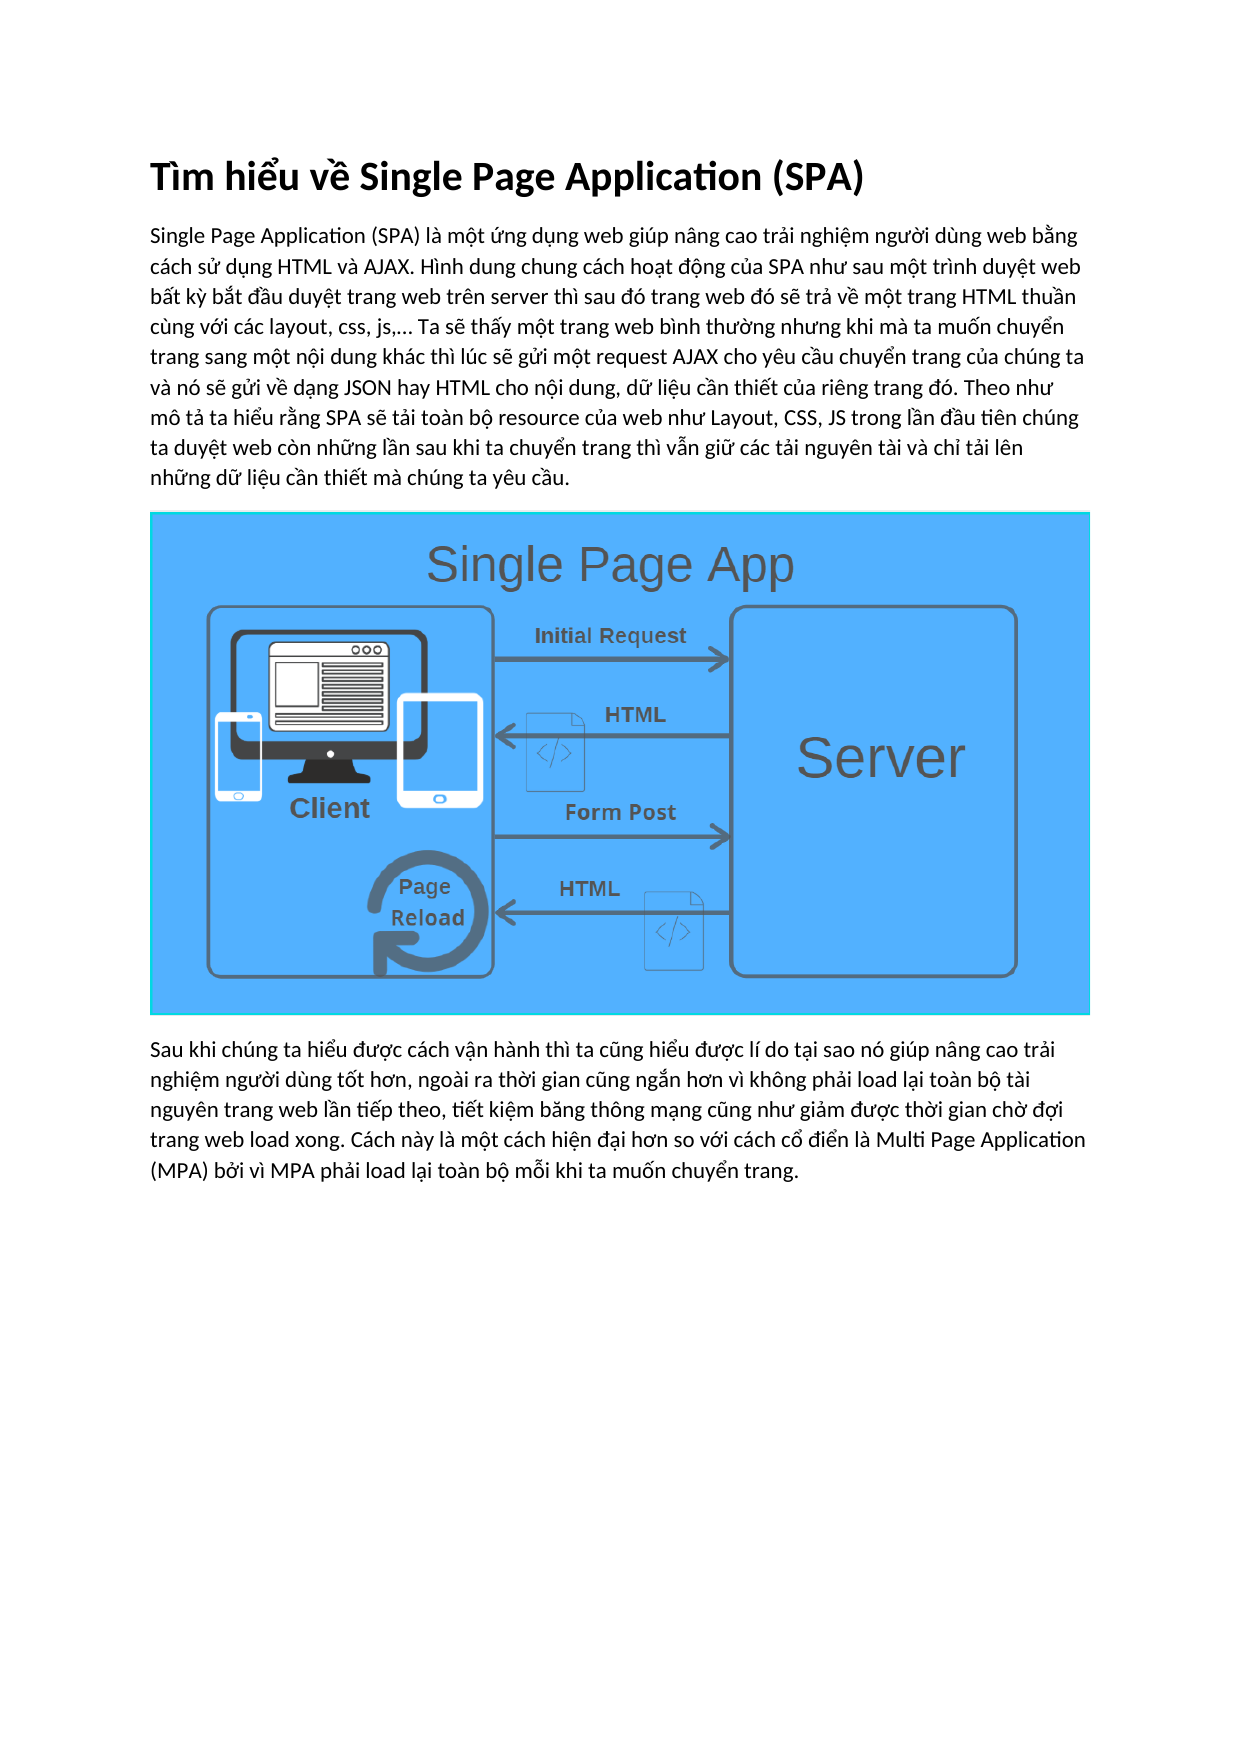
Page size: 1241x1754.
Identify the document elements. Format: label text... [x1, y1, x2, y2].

text Tìm hiểu về Single Page Application (SPA) [150, 150, 1090, 201]
text Sau khi chúng ta hiểu được cách vận hành thì ta cũng hiểu được lí do tại sao nó giúp nâng cao trải nghiệm người dùng tốt hơn, ngoài ra thời gian cũng ngắn hơn vì không phải load lại toàn bộ tài nguyên trang web lần tiếp theo, tiết kiệm băng thông mạng cũng như giảm được thời gian chờ đợi trang web load xong. Cách này là một cách hiện đại hơn so với cách cổ điển là Multi Page Application (MPA) bởi vì MPA phải load lại toàn bộ mỗi khi ta muốn chuyển trang. [150, 1035, 1090, 1184]
text Single Page Application (SPA) là một ứng dụng web giúp nâng cao trải nghiệm người dùng web bằng cách sử dụng HTML và AJAX. Hình dung chung cách hoạt động của SPA như sau một trình duyệt web bất kỳ bắt đầu duyệt trang web trên server thì sau đó trang web đó sẽ trả về một trang HTML thuần cùng với các layout, css, js,… Ta sẽ thấy một trang web bình thường nhưng khi mà ta muốn chuyển trang sang một nội dung khác thì lúc sẽ gửi một request AJAX cho yêu cầu chuyển trang của chúng ta và nó sẽ gửi về dạng JSON hay HTML cho nội dung, dữ liệu cần thiết của riêng trang đó. Theo như mô tả ta hiểu rằng SPA sẽ tải toàn bộ resource của web như Layout, CSS, JS trong lần đầu tiên chúng ta duyệt web còn những lần sau khi ta chuyển trang thì vẫn giữ các tải nguyên tài và chỉ tải lên những dữ liệu cần thiết mà chúng ta yêu cầu. [150, 222, 1090, 491]
picture [150, 510, 1091, 1016]
